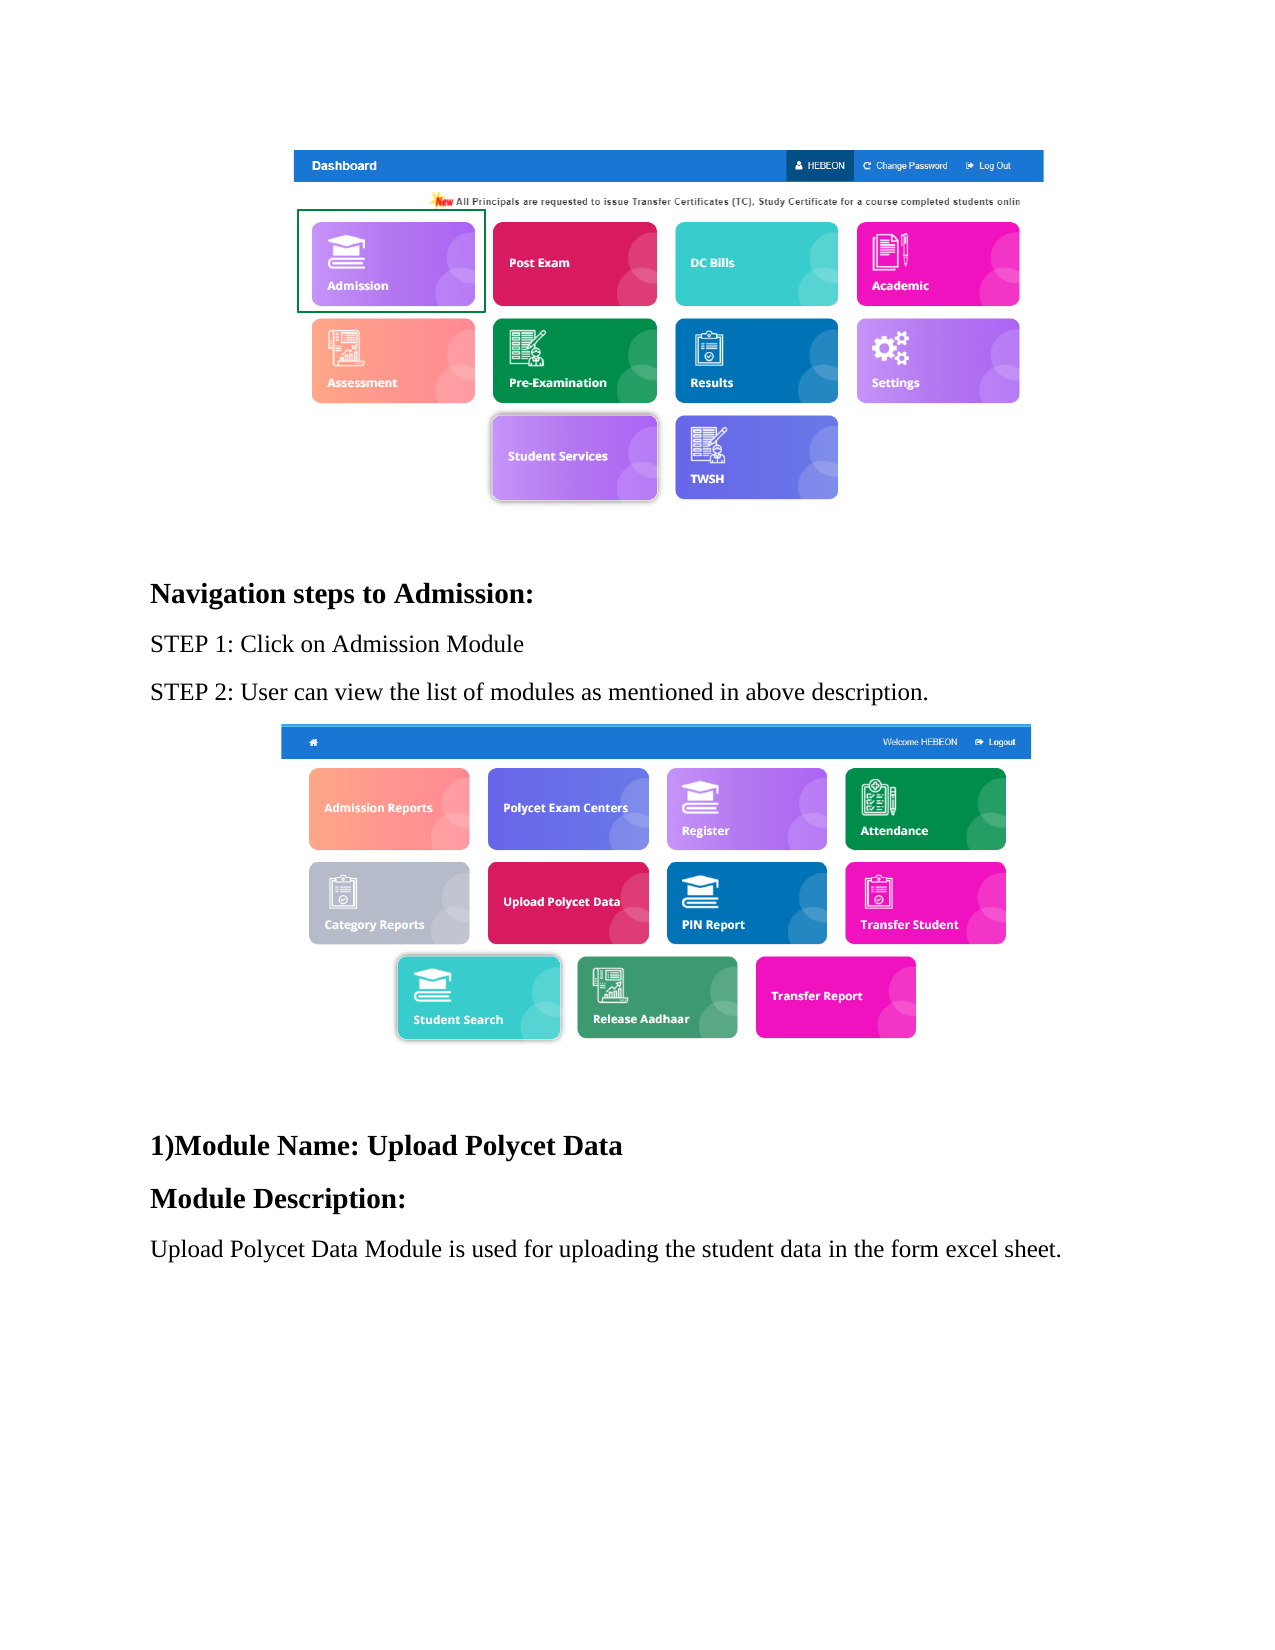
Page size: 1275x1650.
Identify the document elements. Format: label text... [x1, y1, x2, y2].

text Upload Polycet Data Module is used for uploading the student data in the form excel sheet. [150, 1234, 1125, 1263]
text STEP 1: Click on Admission Module [150, 629, 1125, 658]
text Navigation steps to Admission: [150, 576, 1125, 609]
text 1)Module Name: Upload Polycet Data [150, 1128, 1125, 1162]
text Module Description: [150, 1181, 1125, 1215]
text STEP 2: User can view the list of modules as mentioned in above description. [150, 677, 1125, 705]
